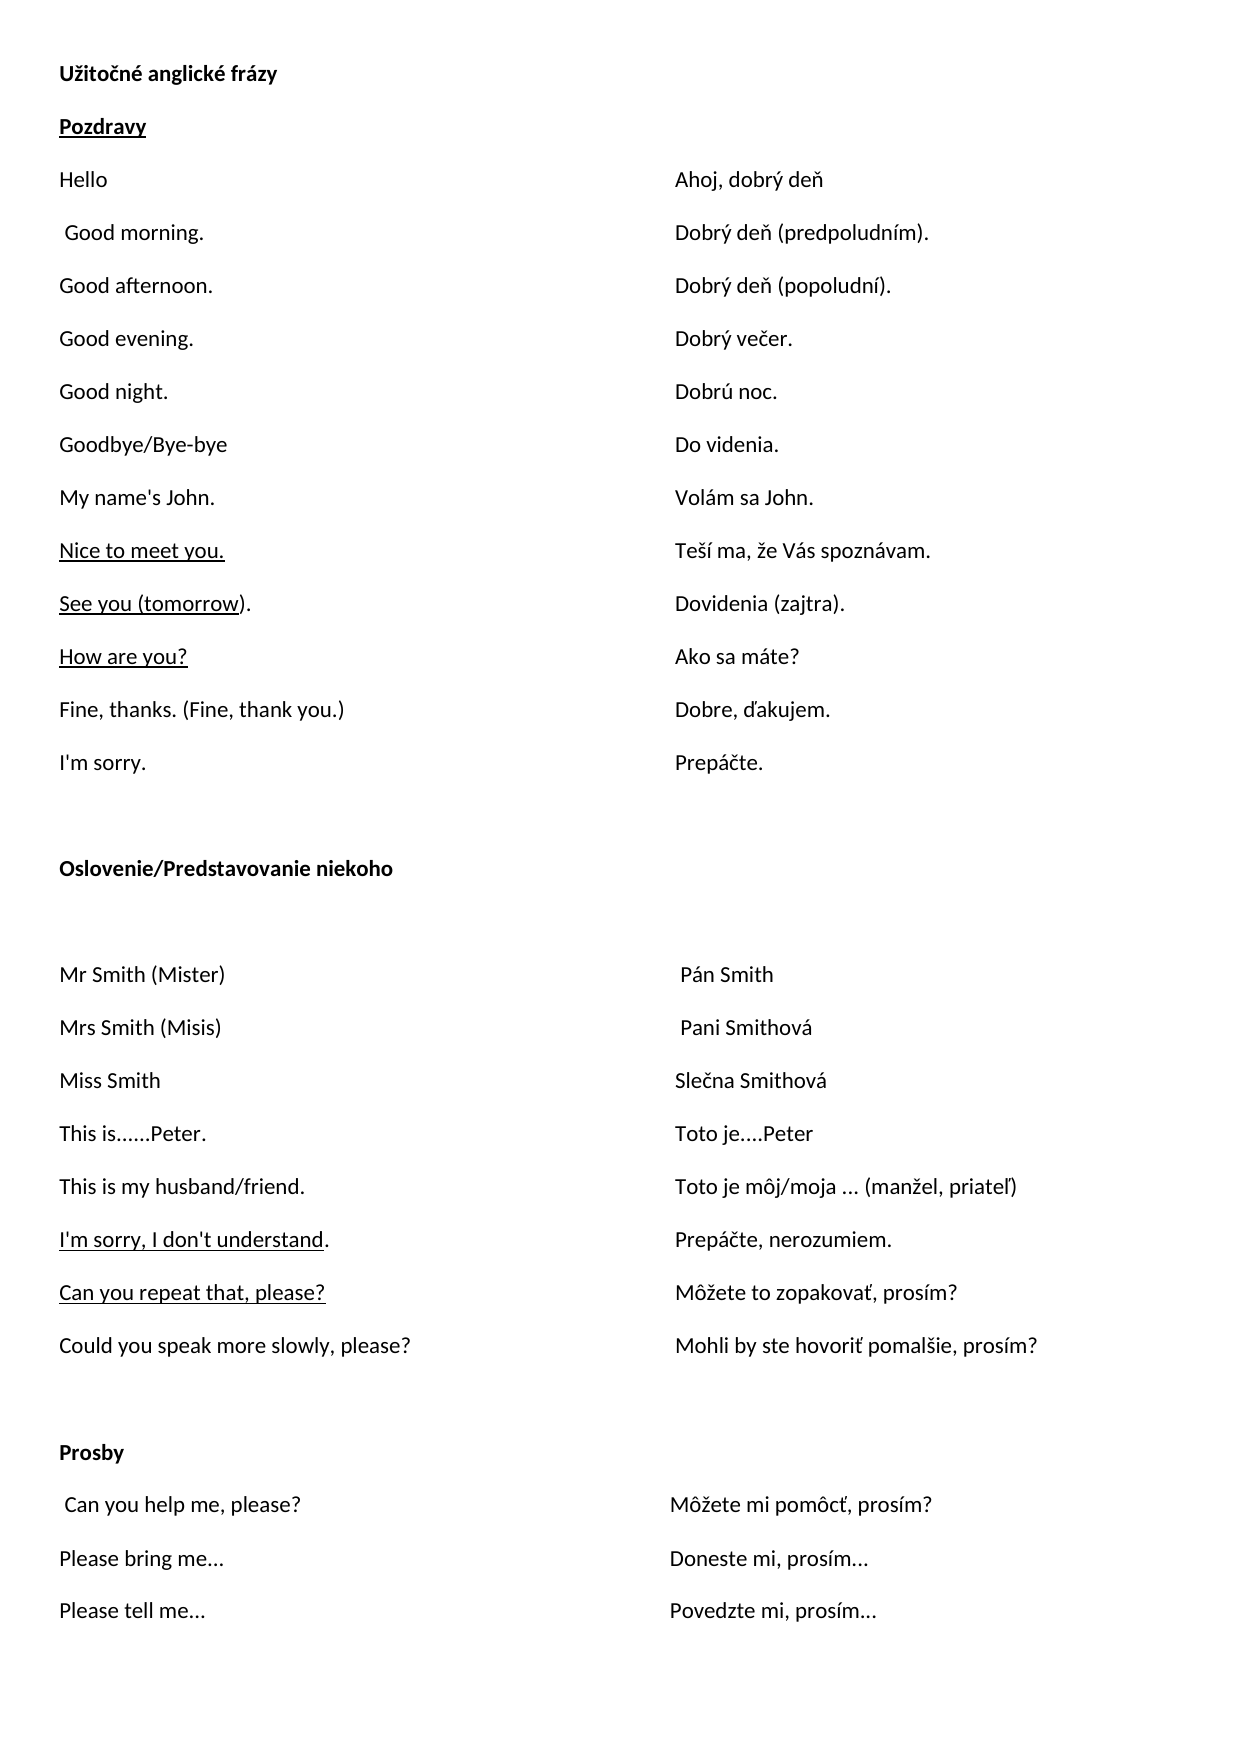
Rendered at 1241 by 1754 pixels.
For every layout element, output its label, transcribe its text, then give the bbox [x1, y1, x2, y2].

text Can you repeat that, please? Môžete to zopakovať, prosím? [59, 1278, 1181, 1307]
text Could you speak more slowly, please? Mohli by ste hovoriť pomalšie, prosím? [59, 1332, 1181, 1359]
text Prosby [59, 1438, 1181, 1466]
text Pozdravy [59, 112, 1181, 140]
text This is my husband/friend. Toto je môj/moja ... (manžel, priateľ) [59, 1172, 1181, 1201]
text My name's John. Volám sa John. [59, 483, 1181, 511]
text Hello Ahoj, dobrý deň [59, 165, 1181, 193]
text Nice to meet you. Teší ma, že Vás spoznávam. [59, 536, 1181, 564]
text Goodbye/Bye-bye Do videnia. [59, 430, 1181, 458]
text Good evening. Dobrý večer. [59, 324, 1181, 352]
text Good afternoon. Dobrý deň (popoludní). [59, 271, 1181, 299]
text Good morning. Dobrý deň (predpoludním). [59, 218, 1181, 246]
text See you (tomorrow). Dovidenia (zajtra). [59, 589, 1181, 617]
text Can you help me, please? Môžete mi pomôcť, prosím? [59, 1491, 1181, 1519]
text How are you? Ako sa máte? [59, 642, 1181, 670]
text Mrs Smith (Misis) Pani Smithová [59, 1013, 1181, 1041]
text Mr Smith (Mister) Pán Smith [59, 960, 1181, 988]
text Please tell me... Povedzte mi, prosím... [59, 1597, 1181, 1625]
text Užitočné anglické frázy [59, 59, 1181, 87]
text This is......Peter. Toto je....Peter [59, 1119, 1181, 1147]
text Fine, thanks. (Fine, thank you.) Dobre, ďakujem. [59, 695, 1181, 723]
text Good night. Dobrú noc. [59, 377, 1181, 405]
text Oslovenie/Predstavovanie niekoho [59, 854, 1181, 882]
text I'm sorry. Prepáčte. [59, 748, 1181, 776]
text I'm sorry, I don't understand. Prepáčte, nerozumiem. [59, 1226, 1181, 1253]
text Please bring me... Doneste mi, prosím... [59, 1544, 1181, 1572]
text Miss Smith Slečna Smithová [59, 1066, 1181, 1094]
